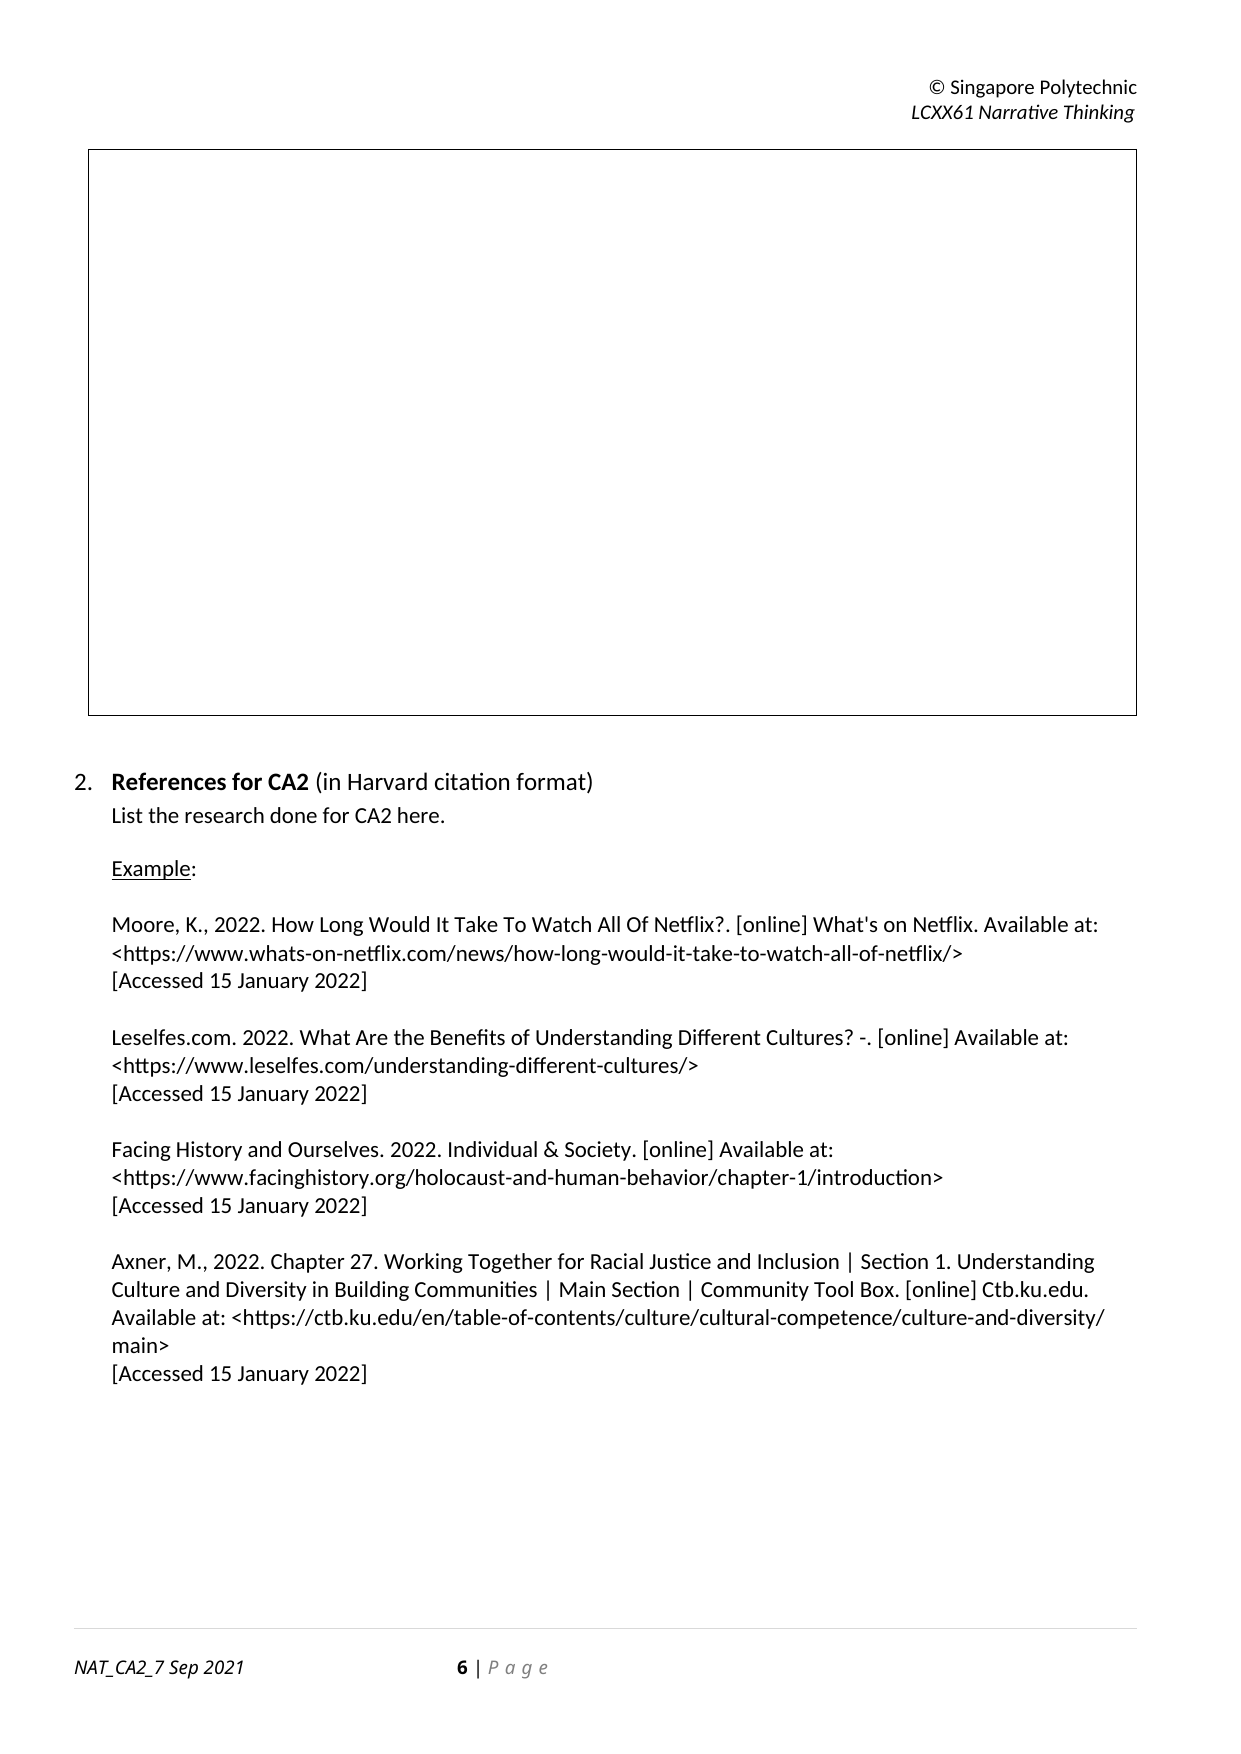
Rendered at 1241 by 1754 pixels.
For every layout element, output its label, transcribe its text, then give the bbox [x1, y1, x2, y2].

text Facing History and Ourselves. 2022. Individual & Society. [online] Available at: <https://www.facinghistory.org/holocaust-and-human-behavior/chapter-1/introduction> [111, 1135, 1137, 1191]
text [Accessed 15 January 2022] [111, 1359, 1137, 1387]
text [Accessed 15 January 2022] [111, 1191, 1137, 1219]
text Leselfes.com. 2022. What Are the Benefits of Understanding Different Cultures? -. [online] Available at: <https://www.leselfes.com/understanding-different-cultures/> [111, 1023, 1137, 1079]
text [Accessed 15 January 2022] [111, 1079, 1137, 1107]
text Moore, K., 2022. How Long Would It Take To Watch All Of Netflix?. [online] What's on Netflix. Available at: <https://www.whats-on-netflix.com/news/how-long-would-it-take-to-watch-all-of-netflix/> [111, 911, 1137, 967]
text Example: [74, 854, 1137, 883]
list References for CA2 (in Harvard citation format) [74, 767, 1137, 797]
text Axner, M., 2022. Chapter 27. Working Together for Racial Justice and Inclusion | Section 1. Understanding Culture and Diversity in Building Communities | Main Section | Community Tool Box. [online] Ctb.ku.edu. Available at: <https://ctb.ku.edu/en/table-of-contents/culture/cultural-competence/culture-and-diversity/main> [111, 1247, 1137, 1359]
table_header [89, 150, 1136, 715]
list List the research done for CA2 here. [111, 802, 1137, 829]
text [Accessed 15 January 2022] [111, 967, 1137, 995]
